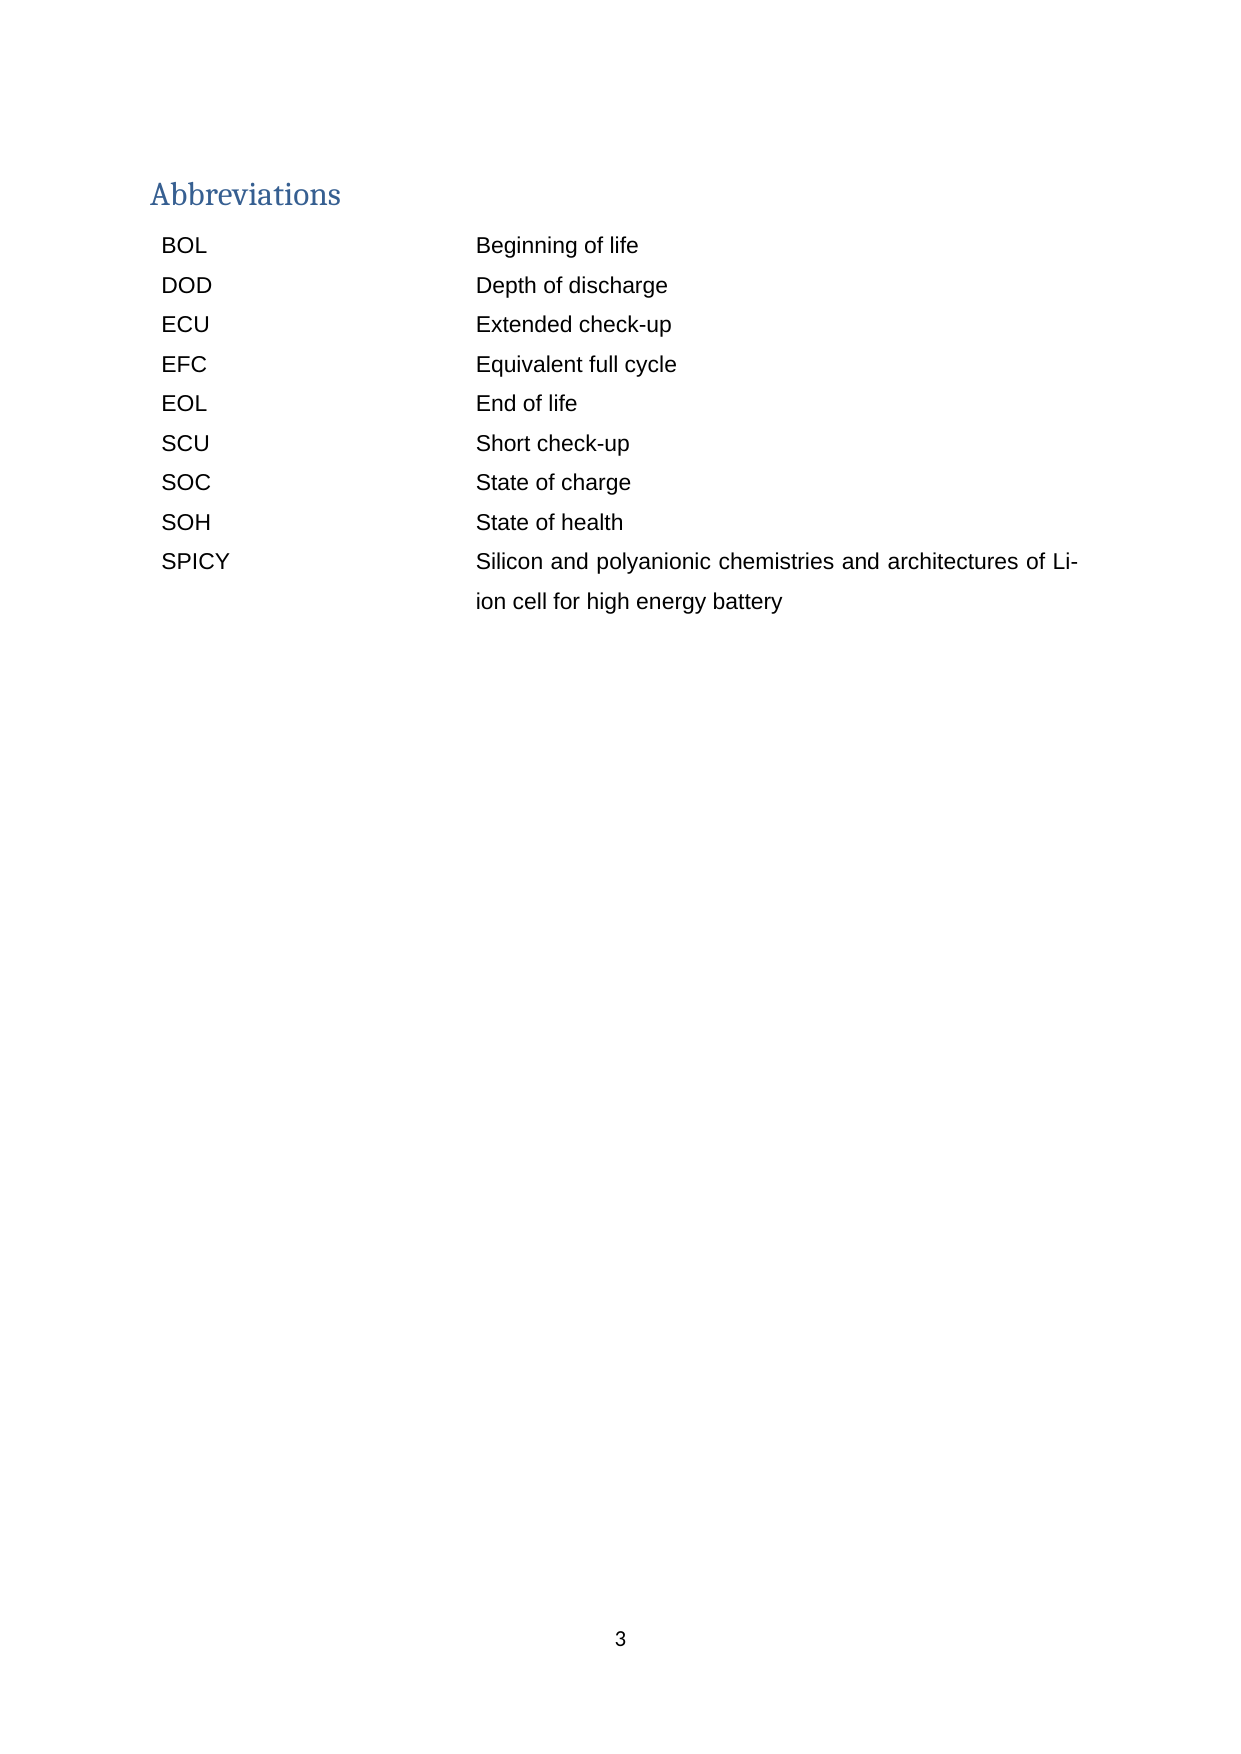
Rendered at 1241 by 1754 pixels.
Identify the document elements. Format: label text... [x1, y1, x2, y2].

table_cell DOD [150, 272, 464, 311]
table_cell Extended check-up [464, 311, 1090, 351]
table_cell Silicon and polyanionic chemistries and architectures of Li-ion cell for high energy battery [464, 548, 1090, 627]
table_cell EOL [150, 390, 464, 430]
table_header BOL [150, 233, 464, 272]
table_cell Short check-up [464, 430, 1090, 469]
table_cell State of charge [464, 469, 1090, 509]
table_cell Depth of discharge [464, 272, 1090, 311]
table_cell SOH [150, 509, 464, 548]
table_cell State of health [464, 509, 1090, 548]
table_cell EFC [150, 351, 464, 390]
table_header Beginning of life [464, 233, 1090, 272]
table_cell SOC [150, 469, 464, 509]
table_cell ECU [150, 311, 464, 351]
table_cell End of life [464, 390, 1090, 430]
table_cell SPICY [150, 548, 464, 627]
table_cell SCU [150, 430, 464, 469]
table_cell Equivalent full cycle [464, 351, 1090, 390]
subtitle Abbreviations [150, 175, 1090, 213]
